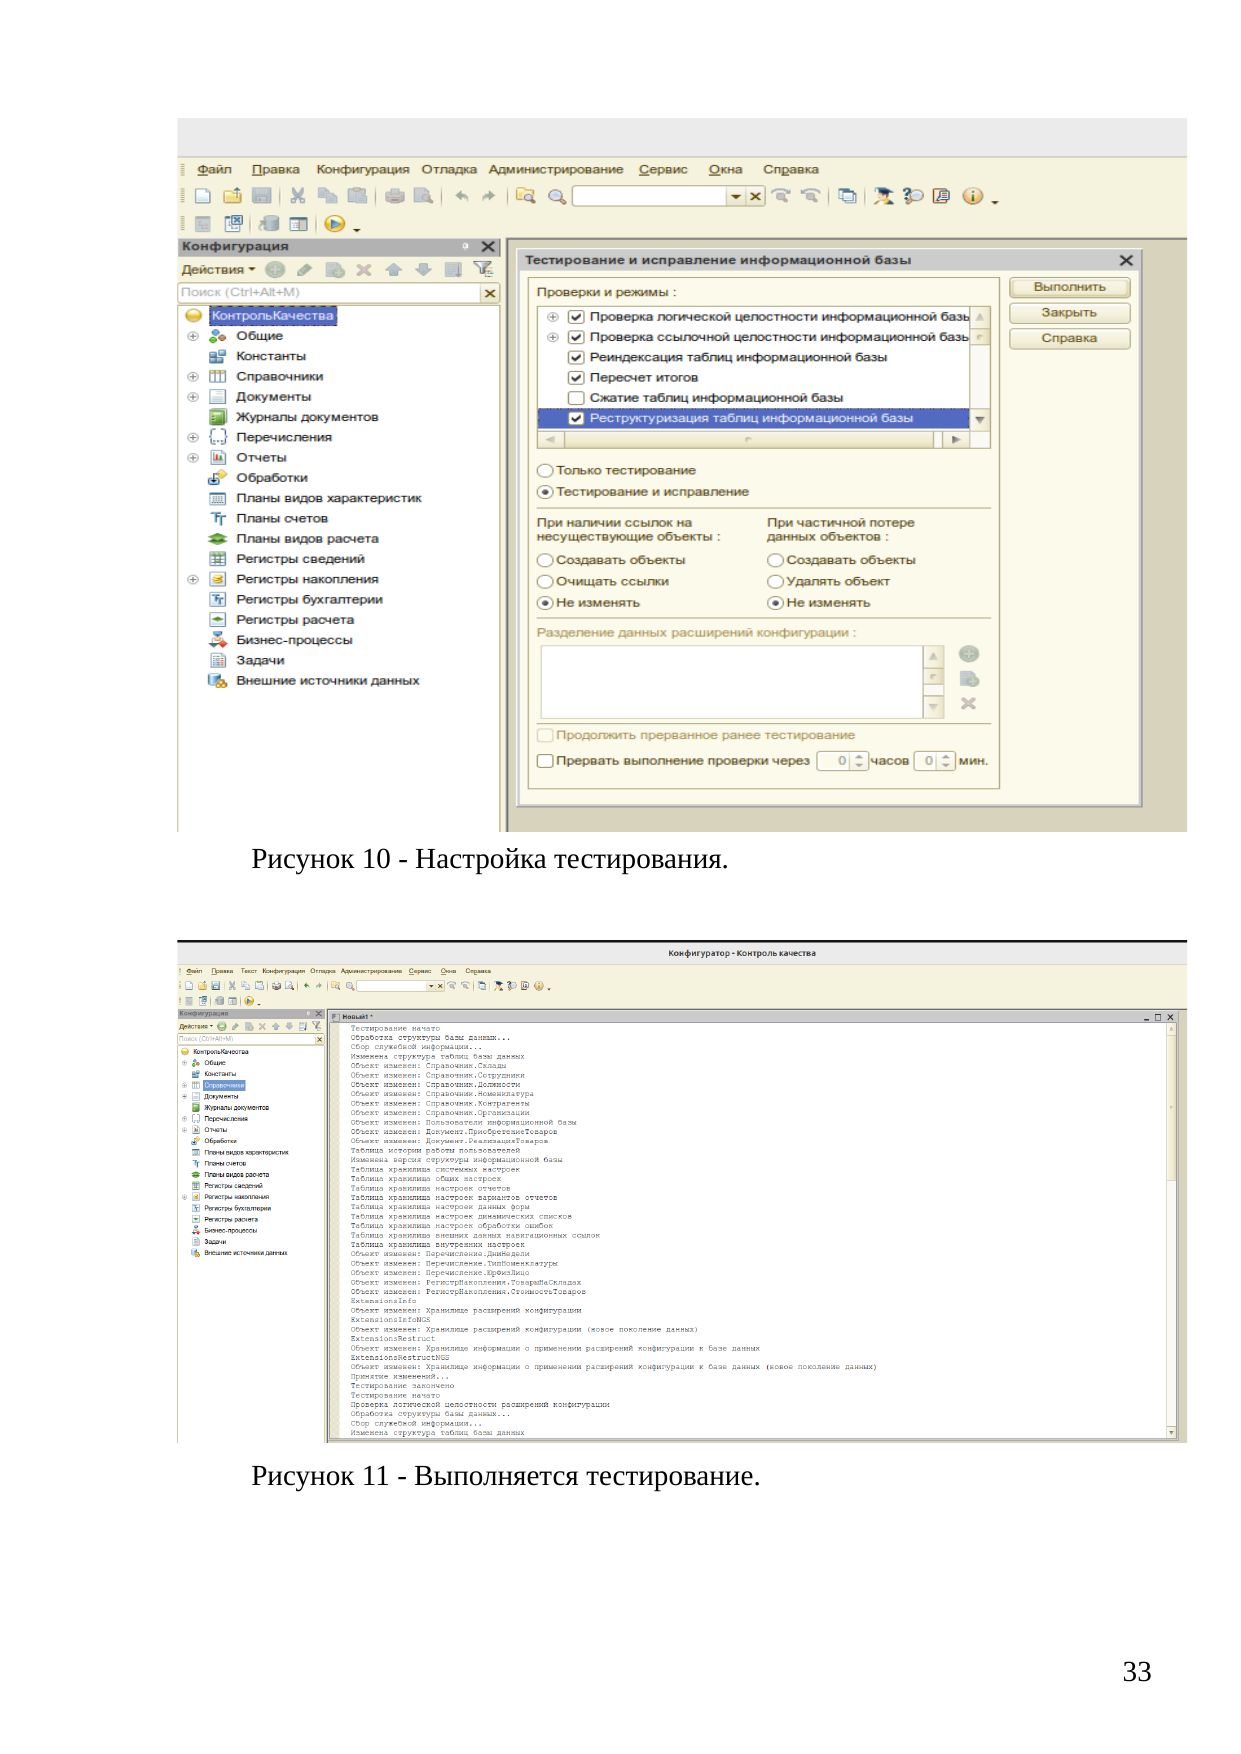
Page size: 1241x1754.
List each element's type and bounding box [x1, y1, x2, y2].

picture [177, 118, 1188, 832]
picture [177, 940, 1188, 1443]
